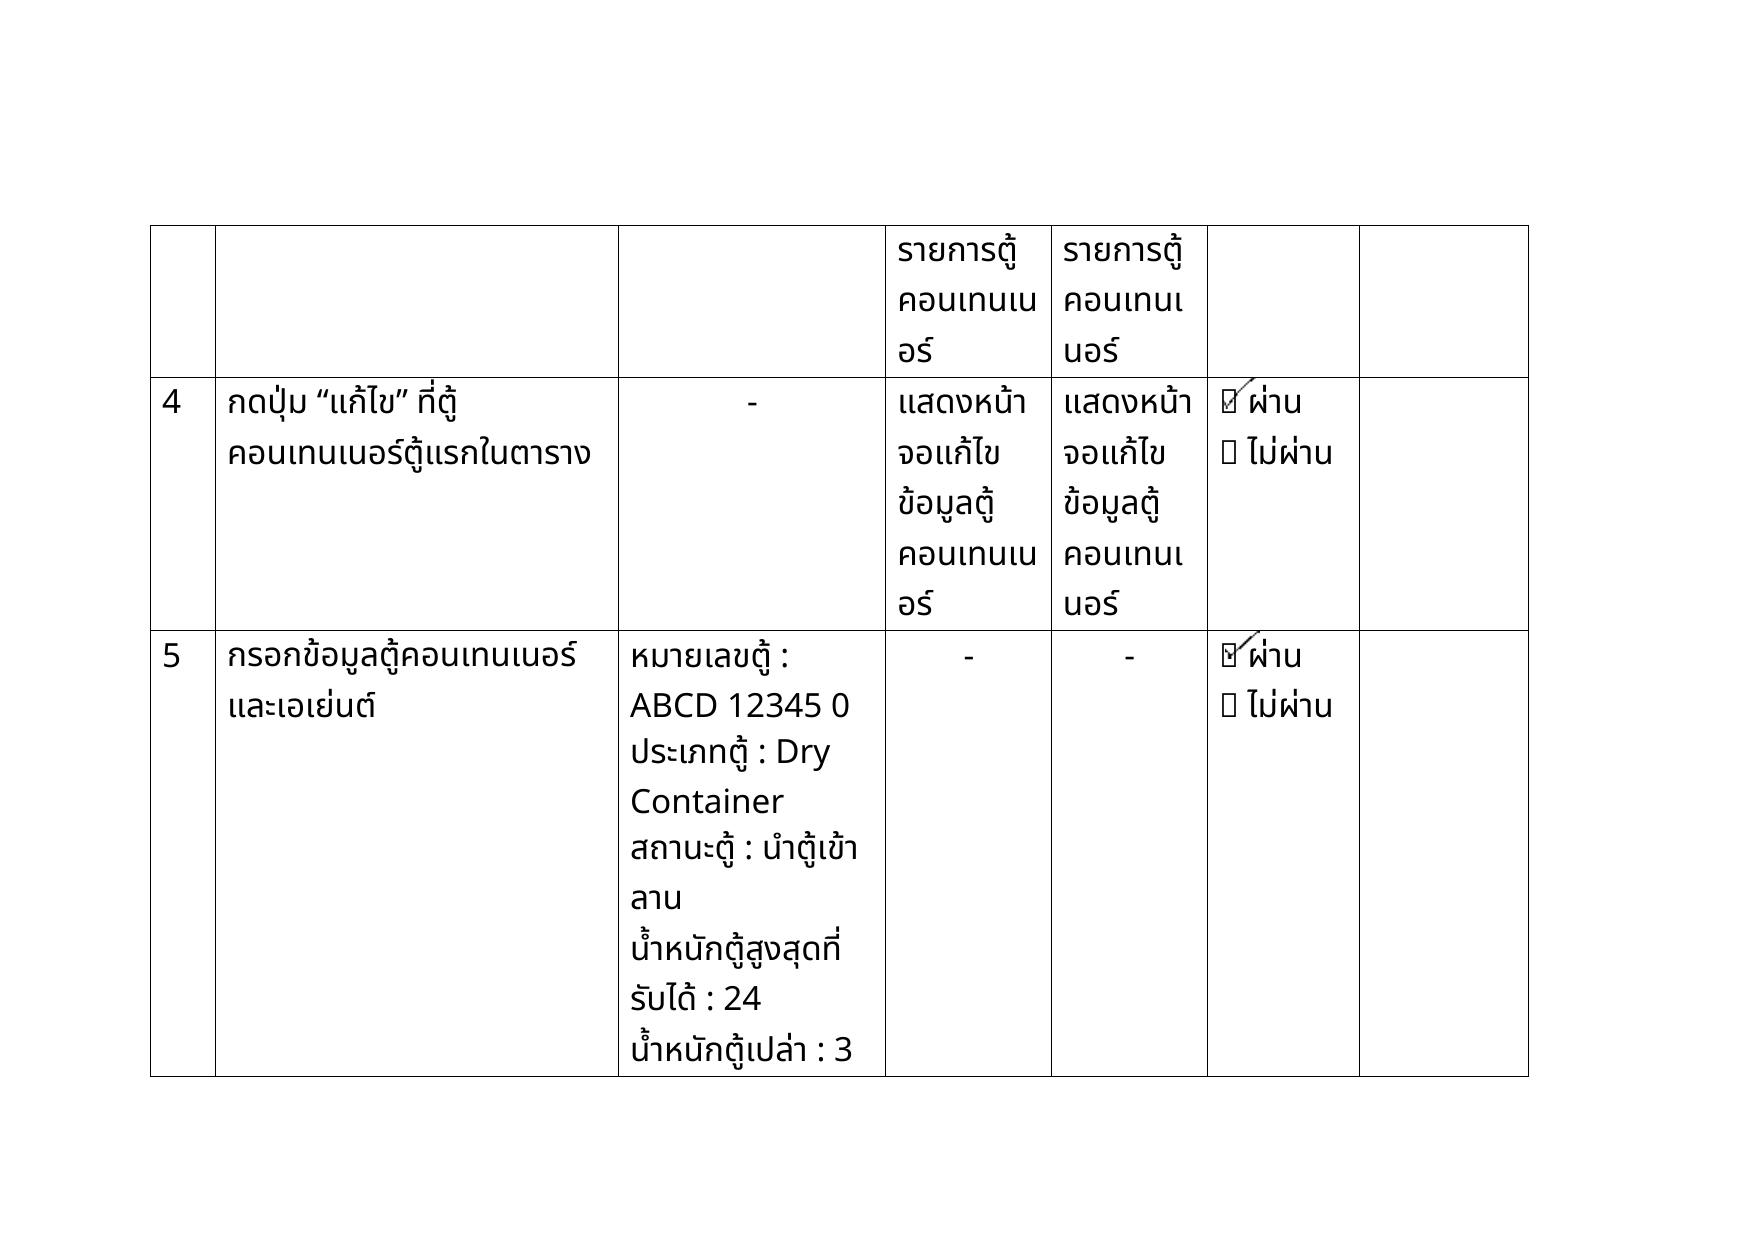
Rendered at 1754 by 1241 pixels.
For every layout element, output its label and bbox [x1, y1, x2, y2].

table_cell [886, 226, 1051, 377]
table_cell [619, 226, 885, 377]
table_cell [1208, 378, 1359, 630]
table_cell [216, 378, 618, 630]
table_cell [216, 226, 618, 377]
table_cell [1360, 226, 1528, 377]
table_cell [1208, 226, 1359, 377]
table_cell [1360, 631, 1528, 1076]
picture [1225, 630, 1260, 659]
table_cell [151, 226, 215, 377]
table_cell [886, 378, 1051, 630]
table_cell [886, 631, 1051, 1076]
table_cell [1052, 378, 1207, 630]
picture [1223, 377, 1256, 409]
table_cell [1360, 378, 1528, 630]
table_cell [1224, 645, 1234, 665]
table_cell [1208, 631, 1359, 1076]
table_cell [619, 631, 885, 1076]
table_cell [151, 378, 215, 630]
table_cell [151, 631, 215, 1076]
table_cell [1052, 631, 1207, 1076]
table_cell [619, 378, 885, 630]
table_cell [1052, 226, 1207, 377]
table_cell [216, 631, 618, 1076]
